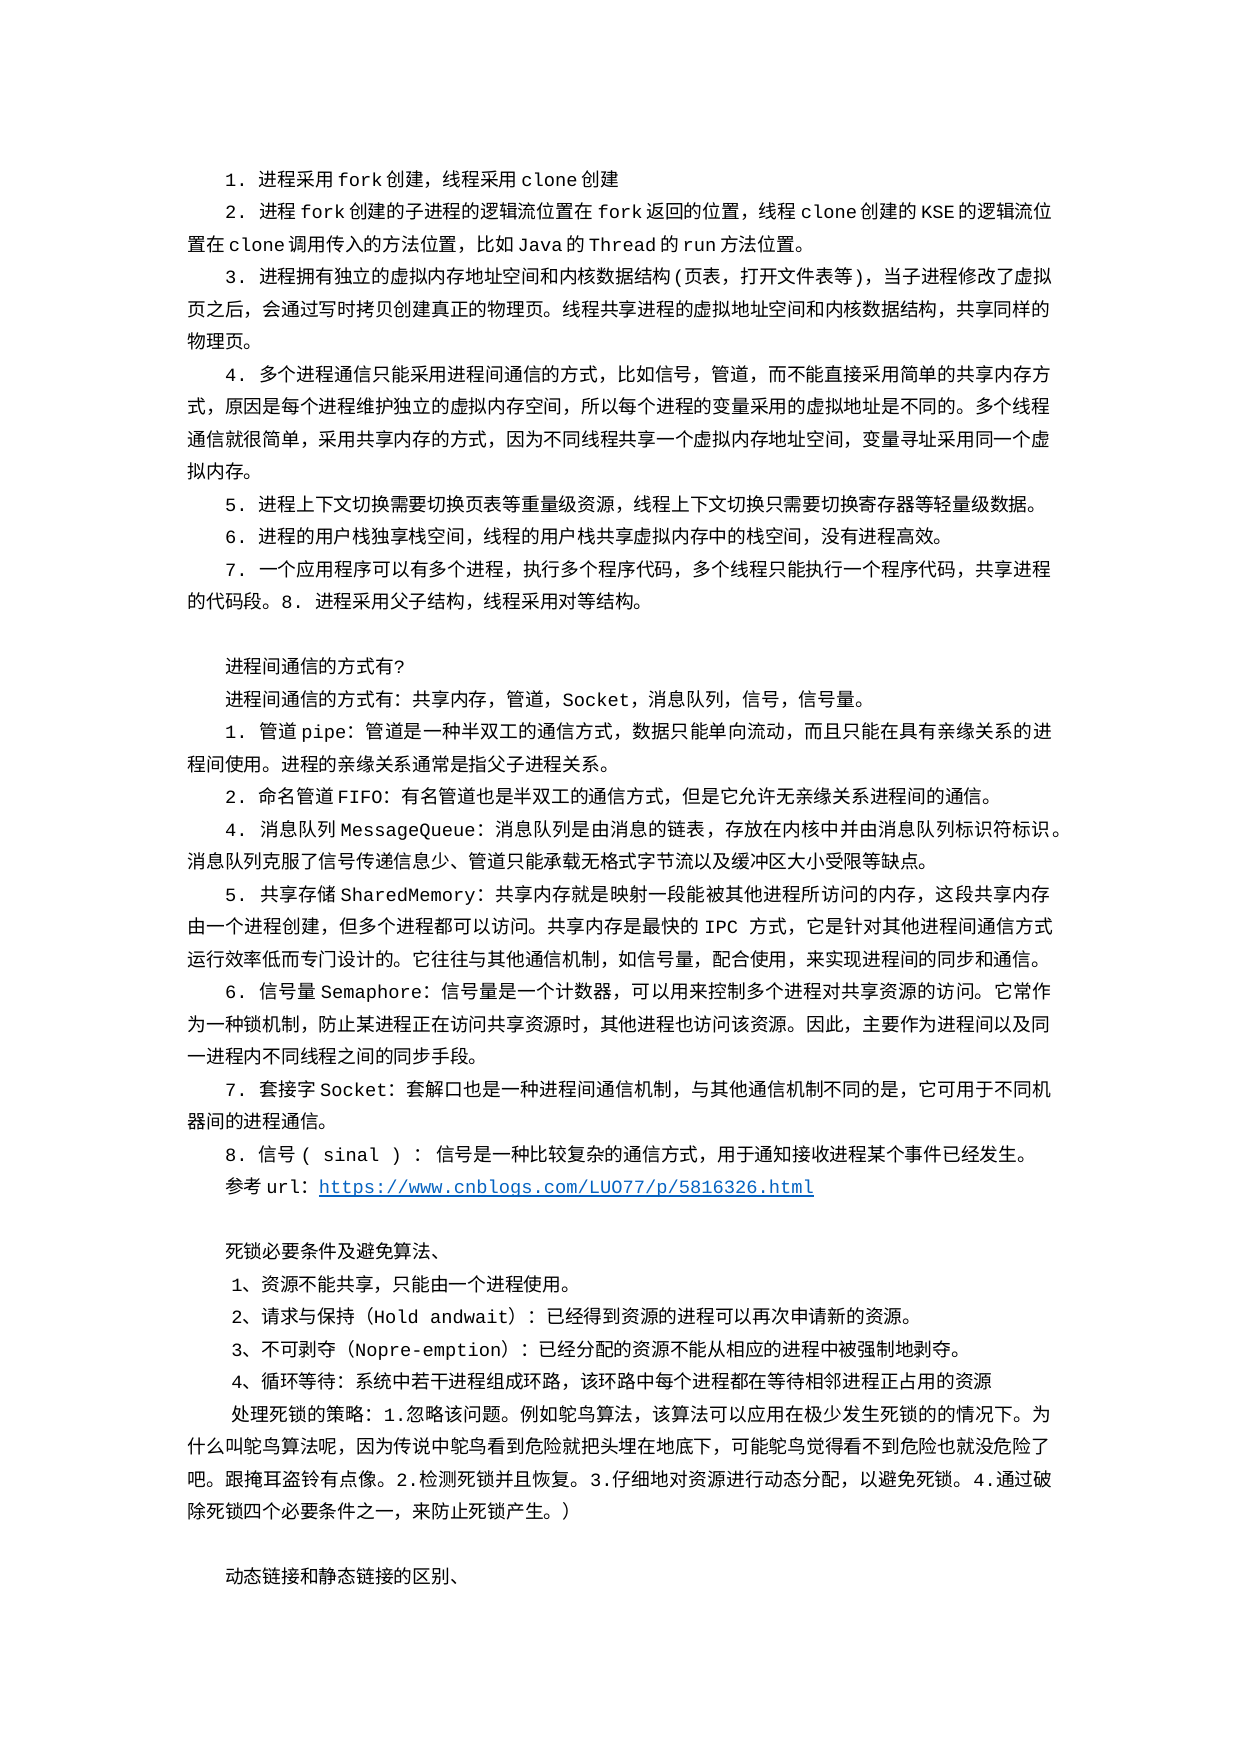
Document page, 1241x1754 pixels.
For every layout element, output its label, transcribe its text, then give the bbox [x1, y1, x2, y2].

text 1. 管道pipe：管道是一种半双工的通信方式，数据只能单向流动，而且只能在具有亲缘关系的进程间使用。进程的亲缘关系通常是指父子进程关系。 [187, 714, 1053, 779]
text 4. 多个进程通信只能采用进程间通信的方式，比如信号，管道，而不能直接采用简单的共享内存方式，原因是每个进程维护独立的虚拟内存空间，所以每个进程的变量采用的虚拟地址是不同的。多个线程通信就很简单，采用共享内存的方式，因为不同线程共享一个虚拟内存地址空间，变量寻址采用同一个虚拟内存。 [187, 357, 1053, 487]
text 8. 信号 ( sinal ) ： 信号是一种比较复杂的通信方式，用于通知接收进程某个事件已经发生。 [187, 1137, 1053, 1169]
text 3. 进程拥有独立的虚拟内存地址空间和内核数据结构(页表，打开文件表等)，当子进程修改了虚拟页之后，会通过写时拷贝创建真正的物理页。线程共享进程的虚拟地址空间和内核数据结构，共享同样的物理页。 [187, 259, 1053, 357]
text 3、不可剥夺（Nopre-emption）：已经分配的资源不能从相应的进程中被强制地剥夺。 [187, 1332, 1053, 1364]
text 2、请求与保持（Hold andwait）：已经得到资源的进程可以再次申请新的资源。 [187, 1299, 1053, 1332]
text 进程间通信的方式有：共享内存，管道，Socket，消息队列，信号，信号量。 [187, 682, 1053, 714]
text 参考url：https://www.cnblogs.com/LUO77/p/5816326.html [187, 1169, 1053, 1202]
text 5. 共享存储SharedMemory：共享内存就是映射一段能被其他进程所访问的内存，这段共享内存由一个进程创建，但多个进程都可以访问。共享内存是最快的 IPC 方式，它是针对其他进程间通信方式运行效率低而专门设计的。它往往与其他通信机制，如信号量，配合使用，来实现进程间的同步和通信。 [187, 877, 1053, 974]
text 6. 进程的用户栈独享栈空间，线程的用户栈共享虚拟内存中的栈空间，没有进程高效。 [187, 519, 1053, 552]
text 处理死锁的策略：1.忽略该问题。例如鸵鸟算法，该算法可以应用在极少发生死锁的的情况下。为什么叫鸵鸟算法呢，因为传说中鸵鸟看到危险就把头埋在地底下，可能鸵鸟觉得看不到危险也就没危险了吧。跟掩耳盗铃有点像。2.检测死锁并且恢复。3.仔细地对资源进行动态分配，以避免死锁。4.通过破除死锁四个必要条件之一，来防止死锁产生。） [187, 1397, 1053, 1527]
text 7. 一个应用程序可以有多个进程，执行多个程序代码，多个线程只能执行一个程序代码，共享进程的代码段。8. 进程采用父子结构，线程采用对等结构。 [187, 552, 1053, 617]
text 2. 进程fork创建的子进程的逻辑流位置在fork返回的位置，线程clone创建的KSE的逻辑流位置在clone调用传入的方法位置，比如Java的Thread的run方法位置。 [187, 194, 1053, 259]
text 动态链接和静态链接的区别、 [187, 1559, 1053, 1592]
text 4、循环等待：系统中若干进程组成环路，该环路中每个进程都在等待相邻进程正占用的资源 [187, 1364, 1053, 1397]
text 6. 信号量Semaphore：信号量是一个计数器，可以用来控制多个进程对共享资源的访问。它常作为一种锁机制，防止某进程正在访问共享资源时，其他进程也访问该资源。因此，主要作为进程间以及同一进程内不同线程之间的同步手段。 [187, 974, 1053, 1072]
text 4. 消息队列MessageQueue：消息队列是由消息的链表，存放在内核中并由消息队列标识符标识。消息队列克服了信号传递信息少、管道只能承载无格式字节流以及缓冲区大小受限等缺点。 [187, 812, 1053, 877]
text 2. 命名管道FIFO：有名管道也是半双工的通信方式，但是它允许无亲缘关系进程间的通信。 [187, 779, 1053, 812]
text 进程间通信的方式有? [187, 649, 1053, 682]
text 1. 进程采用fork创建，线程采用clone创建 [187, 162, 1053, 194]
text 5. 进程上下文切换需要切换页表等重量级资源，线程上下文切换只需要切换寄存器等轻量级数据。 [187, 487, 1053, 519]
text 死锁必要条件及避免算法、 [187, 1234, 1053, 1267]
text 7. 套接字Socket：套解口也是一种进程间通信机制，与其他通信机制不同的是，它可用于不同机器间的进程通信。 [187, 1072, 1053, 1137]
text 1、资源不能共享，只能由一个进程使用。 [187, 1267, 1053, 1299]
